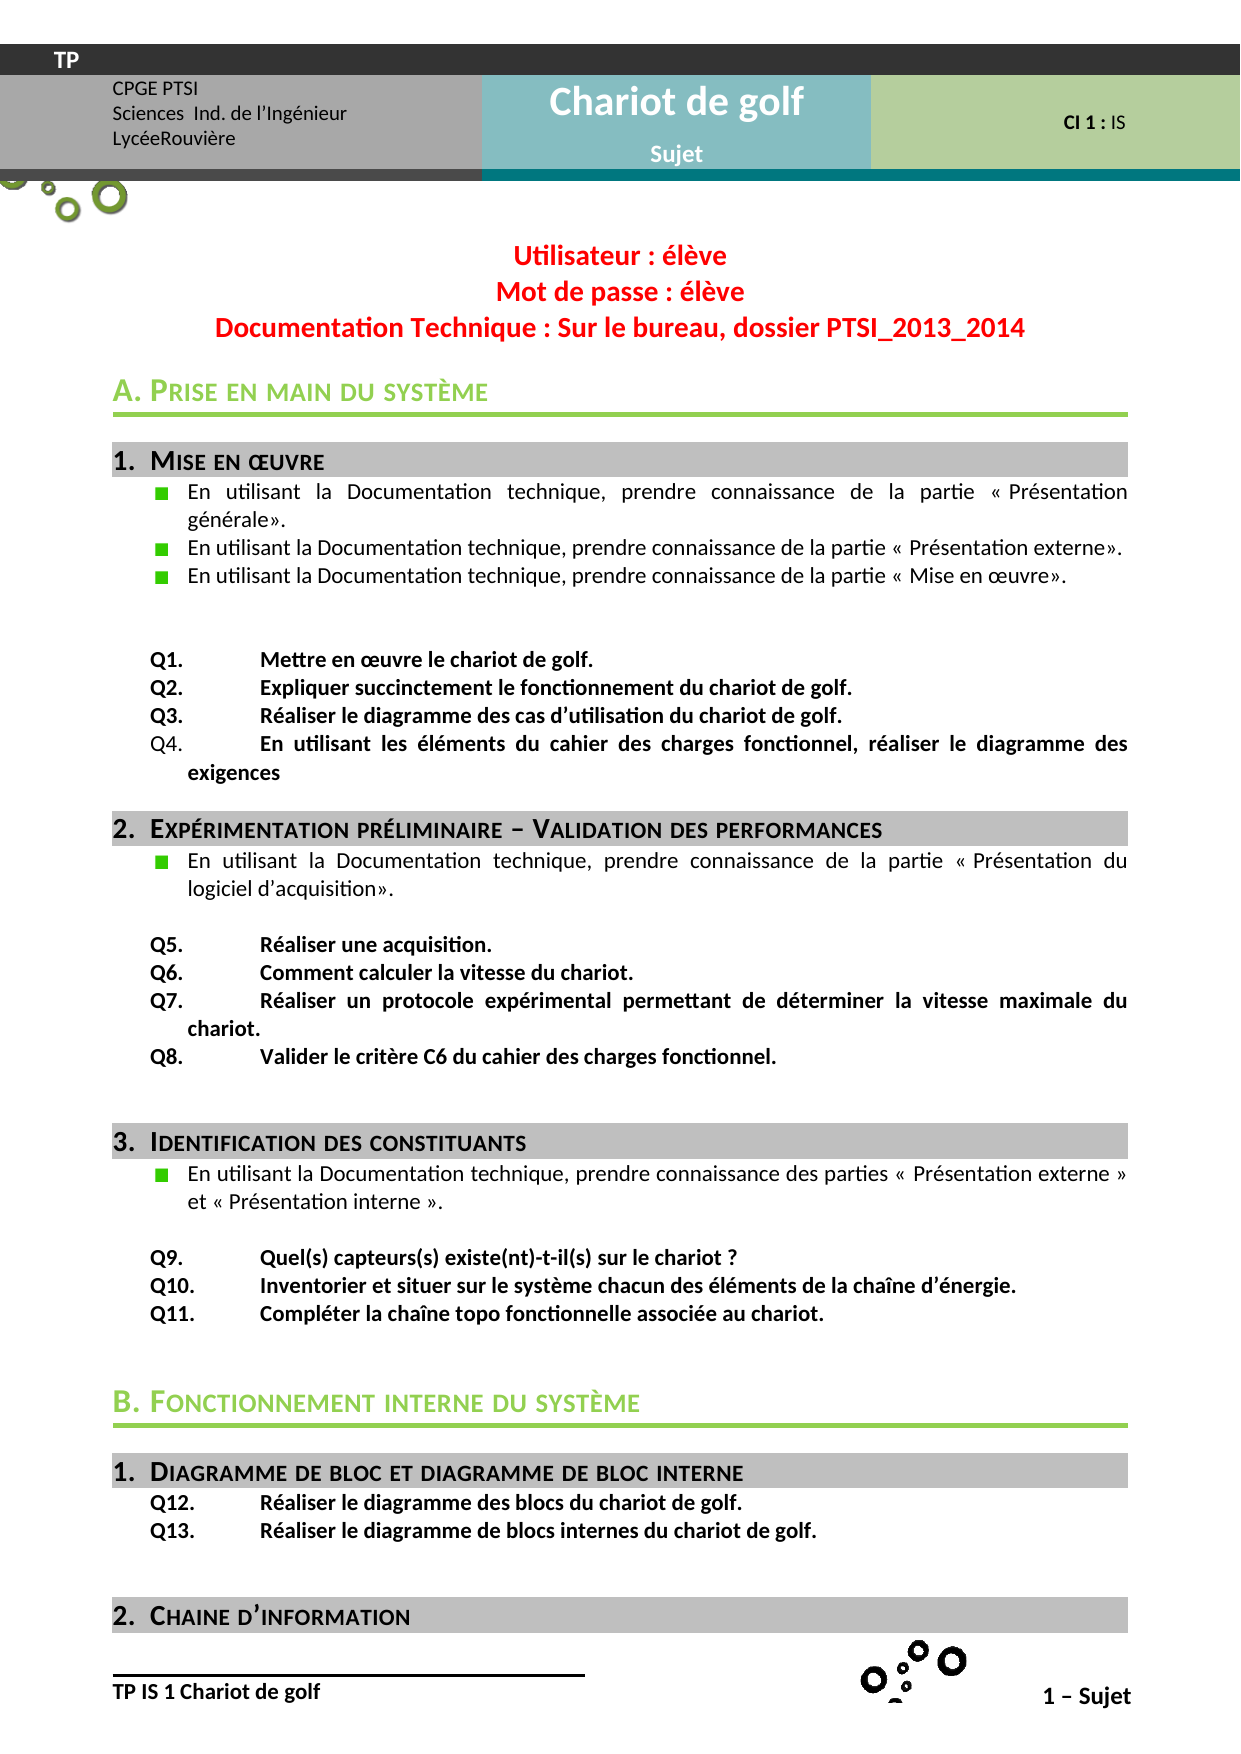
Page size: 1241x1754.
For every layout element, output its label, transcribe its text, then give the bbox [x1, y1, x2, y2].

list Comment calculer la vitesse du chariot. [150, 958, 1128, 986]
picture [0, 181, 128, 224]
list Réaliser le diagramme des cas d’utilisation du chariot de golf. [150, 702, 1128, 729]
subtitle Chaine d’information [112, 1597, 1128, 1633]
list Compléter la chaîne topo fonctionnelle associée au chariot. [150, 1299, 1128, 1327]
list Expliquer succinctement le fonctionnement du chariot de golf. [150, 673, 1128, 702]
subtitle Identification des constituants [112, 1123, 1128, 1159]
list Réaliser le diagramme de blocs internes du chariot de golf. [150, 1516, 1128, 1544]
subtitle Prise en main du système [112, 369, 1128, 417]
picture [151, 483, 168, 500]
picture [151, 1164, 168, 1182]
list En utilisant la Documentation technique, prendre connaissance de la partie « Présentation externe». [150, 533, 1128, 561]
list En utilisant la Documentation technique, prendre connaissance de la partie « Présentation du logiciel d’acquisition». [150, 846, 1128, 902]
subtitle Expérimentation préliminaire – Validation des performances [112, 811, 1128, 846]
text Mot de passe : élève [112, 273, 1128, 309]
text Utilisateur : élève [112, 237, 1128, 273]
list Quel(s) capteurs(s) existe(nt)-t-il(s) sur le chariot ? [150, 1243, 1128, 1271]
picture [151, 539, 168, 556]
subtitle Diagramme de bloc et diagramme de bloc interne [112, 1453, 1128, 1488]
picture [860, 1640, 967, 1703]
text Documentation Technique : Sur le bureau, dossier PTSI_2013_2014 [112, 309, 1128, 344]
list En utilisant les éléments du cahier des charges fonctionnel, réaliser le diagramme des exigences [150, 729, 1128, 786]
list Réaliser le diagramme des blocs du chariot de golf. [150, 1488, 1128, 1516]
list Réaliser une acquisition. [150, 930, 1128, 958]
list En utilisant la Documentation technique, prendre connaissance des parties « Présentation externe » et « Présentation interne ». [150, 1159, 1128, 1215]
subtitle Mise en œuvre [112, 442, 1128, 477]
list En utilisant la Documentation technique, prendre connaissance de la partie « Mise en œuvre». [150, 561, 1128, 589]
subtitle Fonctionnement interne du système [112, 1380, 1128, 1428]
picture [151, 851, 168, 869]
list Valider le critère C6 du cahier des charges fonctionnel. [150, 1042, 1128, 1070]
list Réaliser un protocole expérimental permettant de déterminer la vitesse maximale du chariot. [150, 986, 1128, 1042]
list En utilisant la Documentation technique, prendre connaissance de la partie « Présentation générale». [150, 477, 1128, 533]
list Inventorier et situer sur le système chacun des éléments de la chaîne d’énergie. [150, 1271, 1128, 1299]
text Mettre en œuvre le chariot de golf. [150, 646, 1128, 673]
picture [151, 567, 168, 584]
